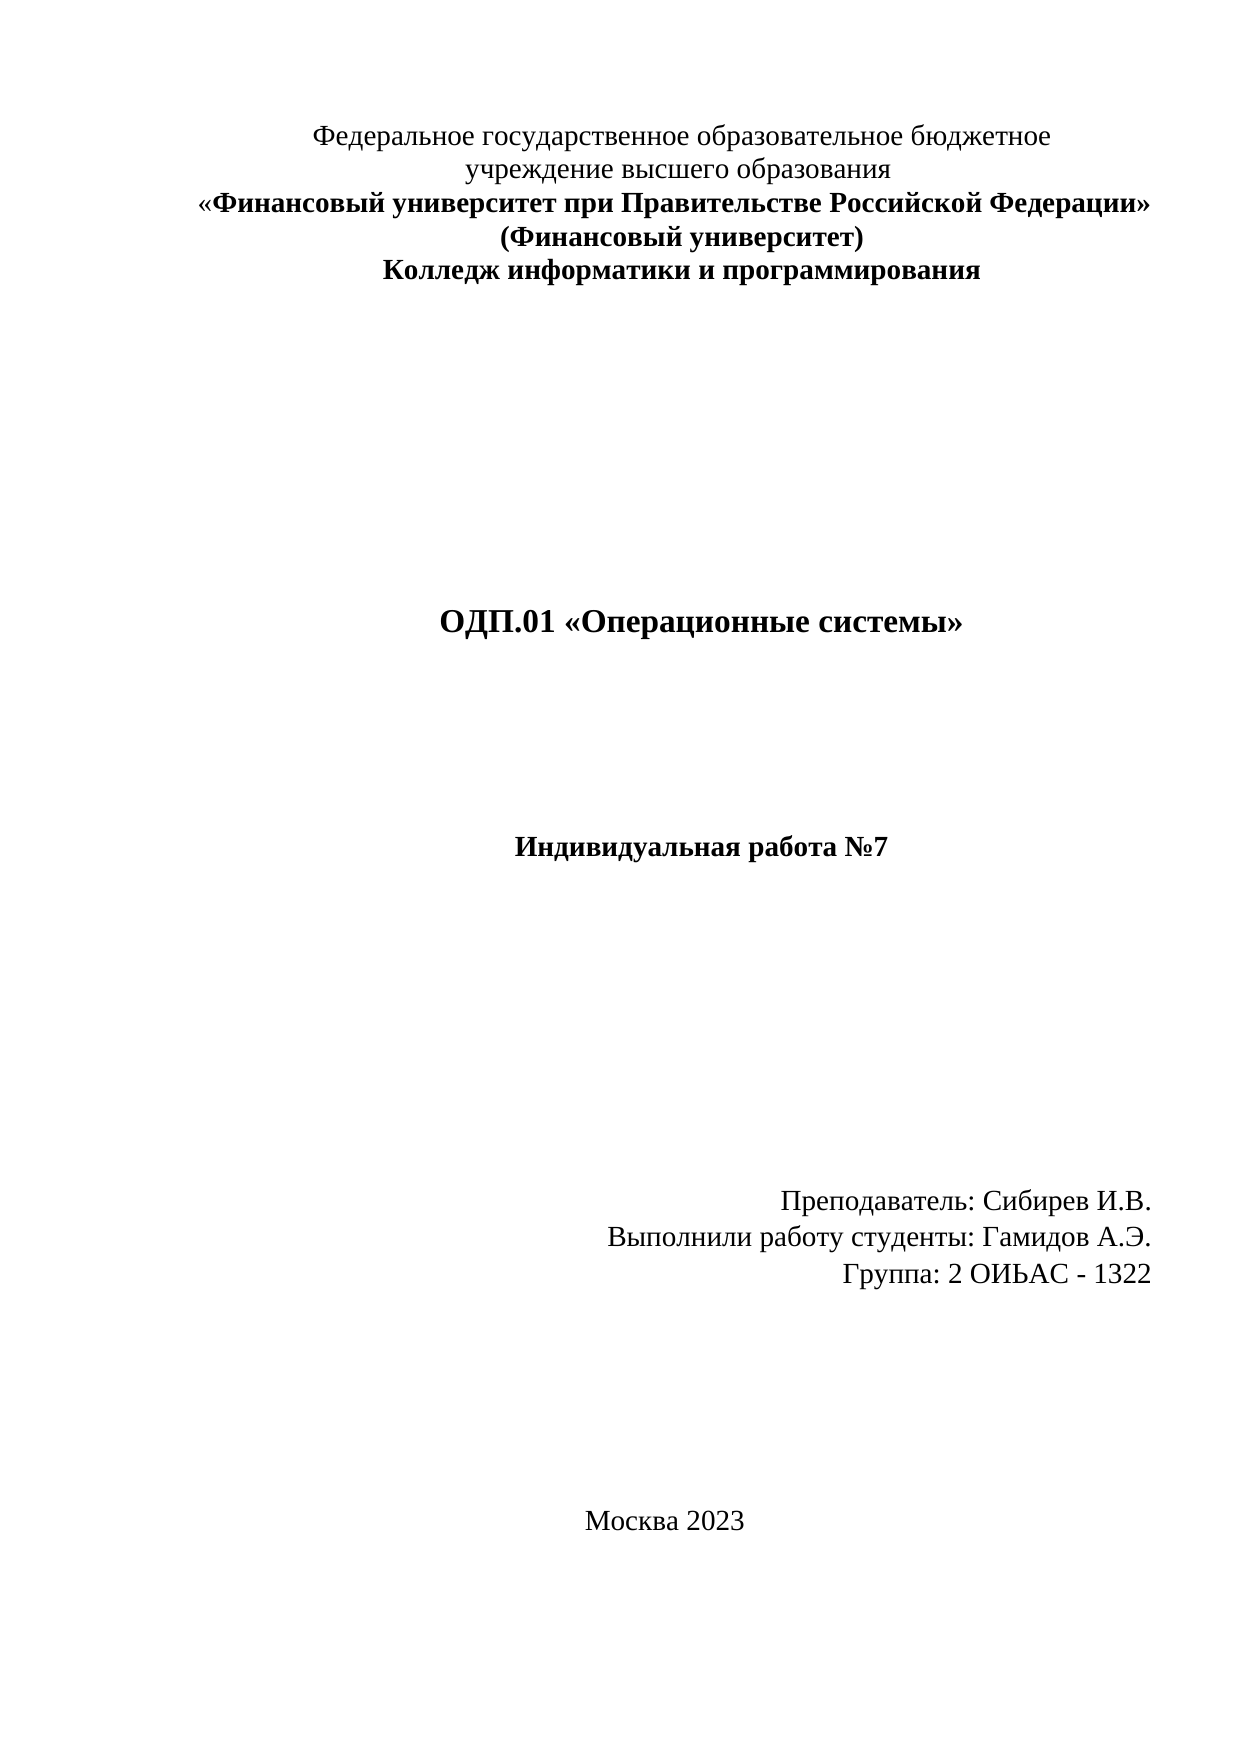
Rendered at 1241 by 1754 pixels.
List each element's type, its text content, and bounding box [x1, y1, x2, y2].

text Индивидуальная работа №7 [177, 829, 1152, 863]
text (Финансовый университет) [192, 219, 1157, 252]
text ОДП.01 «Операционные системы» [177, 602, 1152, 640]
text Москва 2023 [177, 1503, 1152, 1537]
text учреждение высшего образования «Финансовый университет при Правительстве Российской Федерации» [192, 152, 1157, 219]
text Колледж информатики и программирования [207, 252, 1157, 286]
text Федеральное государственное образовательное бюджетное [192, 118, 1157, 152]
text Группа: 2 ОИЬАС - 1322 [177, 1256, 1152, 1289]
text Преподаватель: Сибирев И.В. [620, 1183, 1152, 1217]
text Выполнили работу студенты: Гамидов А.Э. [177, 1219, 1152, 1253]
